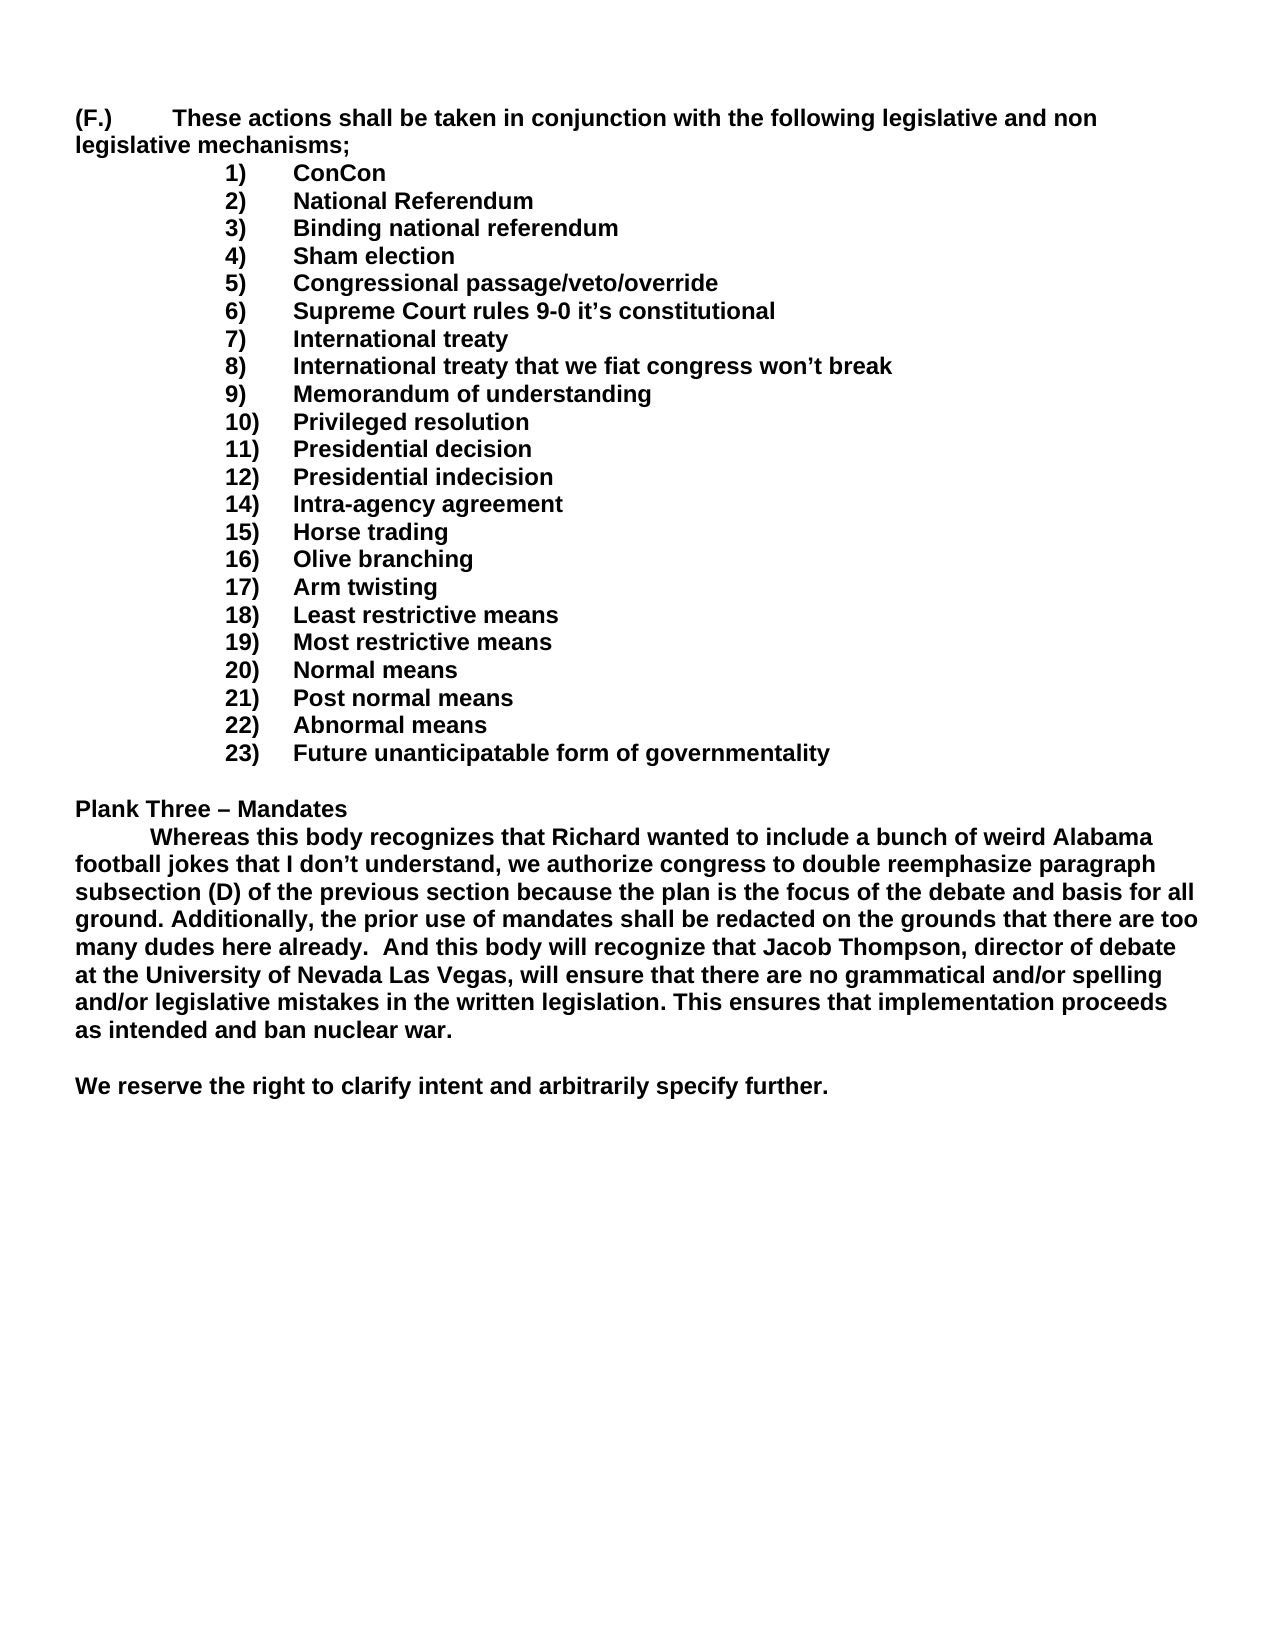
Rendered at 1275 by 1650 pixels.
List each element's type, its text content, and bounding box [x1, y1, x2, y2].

text 6) Supreme Court rules 9-0 it’s constitutional [150, 297, 1200, 324]
text 12) Presidential indecision [150, 463, 1200, 490]
text (F.) These actions shall be taken in conjunction with the following legislative and non legislative mechanisms; [75, 104, 1200, 159]
text 20) Normal means [150, 656, 1200, 683]
text 1) ConCon [150, 159, 1200, 187]
text 15) Horse trading [150, 518, 1200, 545]
text 3) Binding national referendum [150, 214, 1200, 242]
text 17) Arm twisting [150, 573, 1200, 601]
text 2) National Referendum [150, 187, 1200, 214]
text 11) Presidential decision [150, 435, 1200, 463]
text We reserve the right to clarify intent and arbitrarily specify further. [75, 1072, 1200, 1100]
text 16) Olive branching [150, 545, 1200, 573]
text 4) Sham election [150, 242, 1200, 269]
text Plank Three – Mandates [75, 795, 1200, 823]
text 9) Memorandum of understanding [150, 380, 1200, 407]
text 5) Congressional passage/veto/override [150, 269, 1200, 297]
text 10) Privileged resolution [150, 407, 1200, 435]
text 22) Abnormal means [150, 711, 1200, 739]
text 18) Least restrictive means [150, 601, 1200, 628]
text 21) Post normal means [150, 683, 1200, 711]
text 7) International treaty [150, 324, 1200, 352]
text Whereas this body recognizes that Richard wanted to include a bunch of weird Alabama football jokes that I don’t understand, we authorize congress to double reemphasize paragraph subsection (D) of the previous section because the plan is the focus of the debate and basis for all ground. Additionally, the prior use of mandates shall be redacted on the grounds that there are too many dudes here already. And this body will recognize that Jacob Thompson, director of debate at the University of Nevada Las Vegas, will ensure that there are no grammatical and/or spelling and/or legislative mistakes in the written legislation. This ensures that implementation proceeds as intended and ban nuclear war. [75, 823, 1200, 1043]
text 23) Future unanticipatable form of governmentality [150, 739, 1200, 766]
text 14) Intra-agency agreement [150, 490, 1200, 518]
text 8) International treaty that we fiat congress won’t break [150, 352, 1200, 380]
text 19) Most restrictive means [150, 628, 1200, 656]
